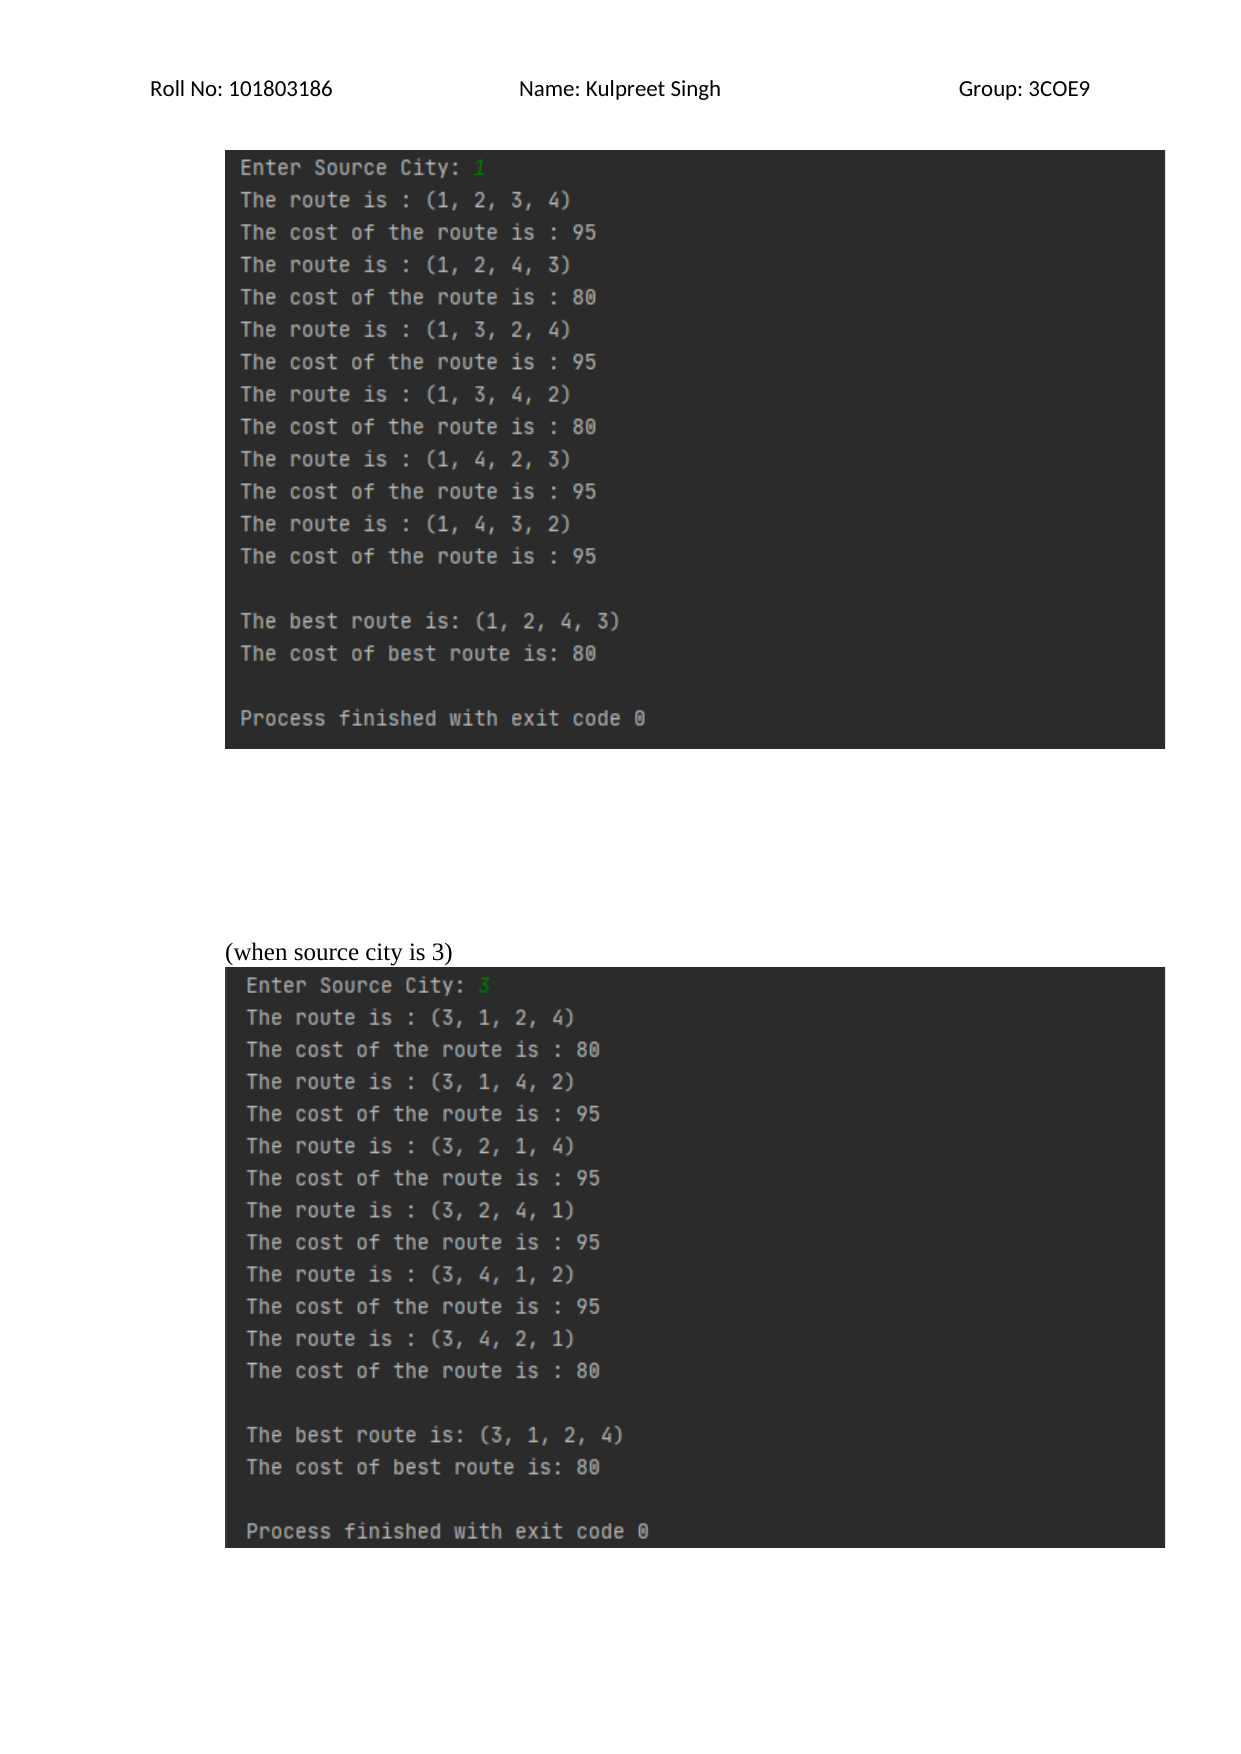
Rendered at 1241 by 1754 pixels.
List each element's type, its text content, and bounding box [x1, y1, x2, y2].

list (when source city is 3) [225, 937, 1090, 965]
picture [225, 150, 1166, 749]
picture [225, 967, 1166, 1548]
